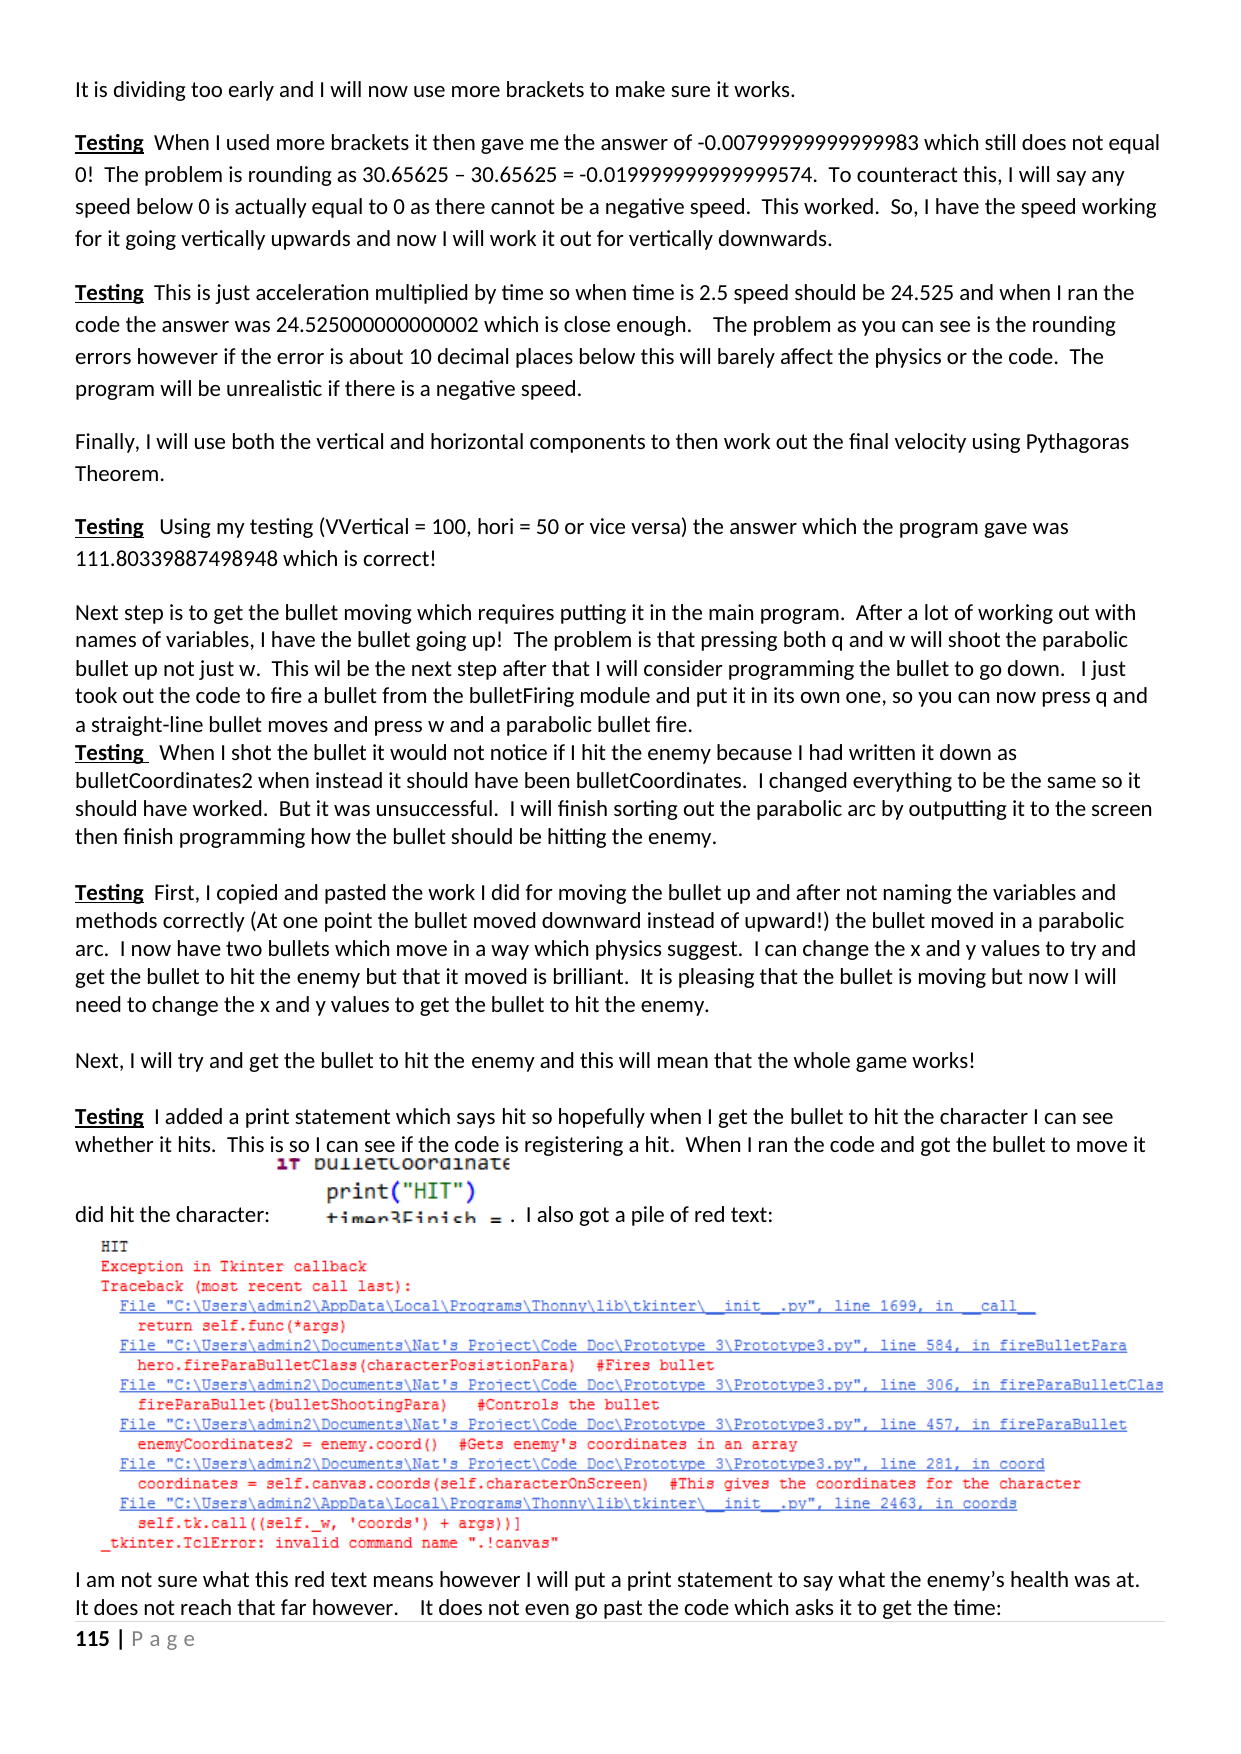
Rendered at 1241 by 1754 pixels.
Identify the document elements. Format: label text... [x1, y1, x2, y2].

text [75, 1102, 1165, 1621]
text Next, I will try and get the bullet to hit the enemy and this will mean that the whole game works! [75, 1046, 1165, 1074]
text Testing When I shot the bullet it would not notice if I hit the enemy because I had written it down as bulletCoordinates2 when instead it should have been bulletCoordinates. I changed everything to be the same so it should have worked. But it was unsuccessful. I will finish sorting out the parabolic arc by outputting it to the screen then finish programming how the bullet should be hitting the enemy. [75, 738, 1165, 850]
picture [75, 1228, 1164, 1565]
text Testing First, I copied and pasted the work I did for moving the bullet up and after not naming the variables and methods correctly (At one point the bullet moved downward instead of upward!) the bullet moved in a parabolic arc. I now have two bullets which move in a way which physics suggest. I can change the x and y values to try and get the bullet to hit the enemy but that it moved is brilliant. It is pleasing that the bullet is moving but now I will need to change the x and y values to get the bullet to hit the enemy. [75, 878, 1165, 1018]
text Next step is to get the bullet moving which requires putting it in the main program. After a lot of working out with names of variables, I have the bullet going up! The problem is that pressing both q and w will shoot the parabolic bullet up not just w. This wil be the next step after that I will consider programming the bullet to go down. I just took out the code to fire a bullet from the bulletFiring module and put it in its own one, so you can now press q and a straight-line bullet moves and press w and a parabolic bullet fire. [75, 598, 1165, 738]
text Testing When I used more brackets it then gave me the answer of -0.00799999999999983 which still does not equal 0! The problem is rounding as 30.65625 – 30.65625 = -0.019999999999999574. To counteract this, I will say any speed below 0 is actually equal to 0 as there cannot be a negative speed. This worked. So, I have the speed working for it going vertically upwards and now I will work it out for vertically downwards. [75, 128, 1165, 253]
text Testing Using my testing (VVertical = 100, hori = 50 or vice versa) the answer which the program gave was 111.80339887498948 which is correct! [75, 512, 1165, 573]
text Finally, I will use both the vertical and horizontal components to then work out the final velocity using Pythagoras Theorem. [75, 427, 1165, 487]
text It is dividing too early and I will now use more brackets to make sure it works. [75, 75, 1165, 103]
picture [270, 1158, 510, 1223]
text Testing This is just acceleration multiplied by time so when time is 2.5 speed should be 24.525 and when I ran the code the answer was 24.525000000000002 which is close enough. The problem as you can see is the rounding errors however if the error is about 10 decimal places below this will barely affect the physics or the code. The program will be unrealistic if there is a negative speed. [75, 278, 1165, 402]
